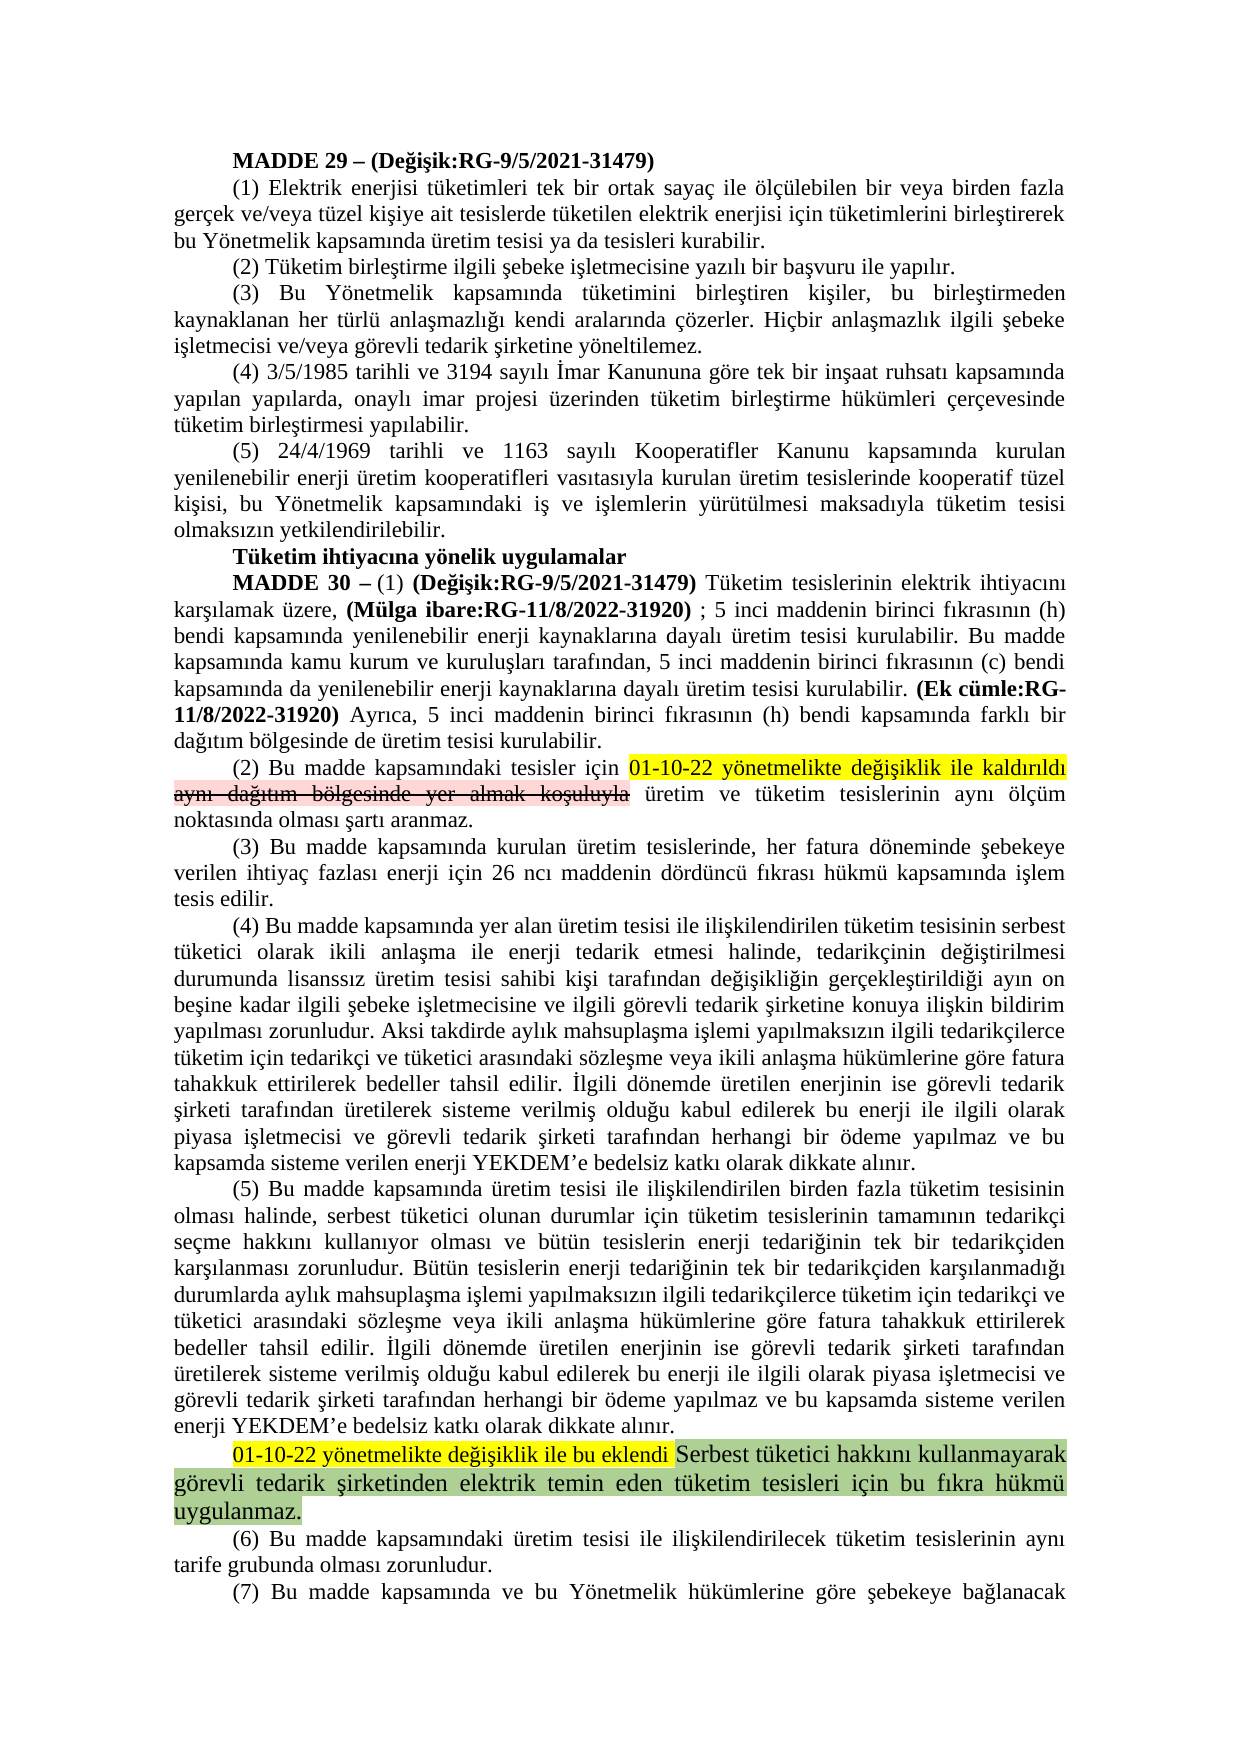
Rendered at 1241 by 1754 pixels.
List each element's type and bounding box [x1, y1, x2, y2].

table_header [104, 148, 1136, 1604]
